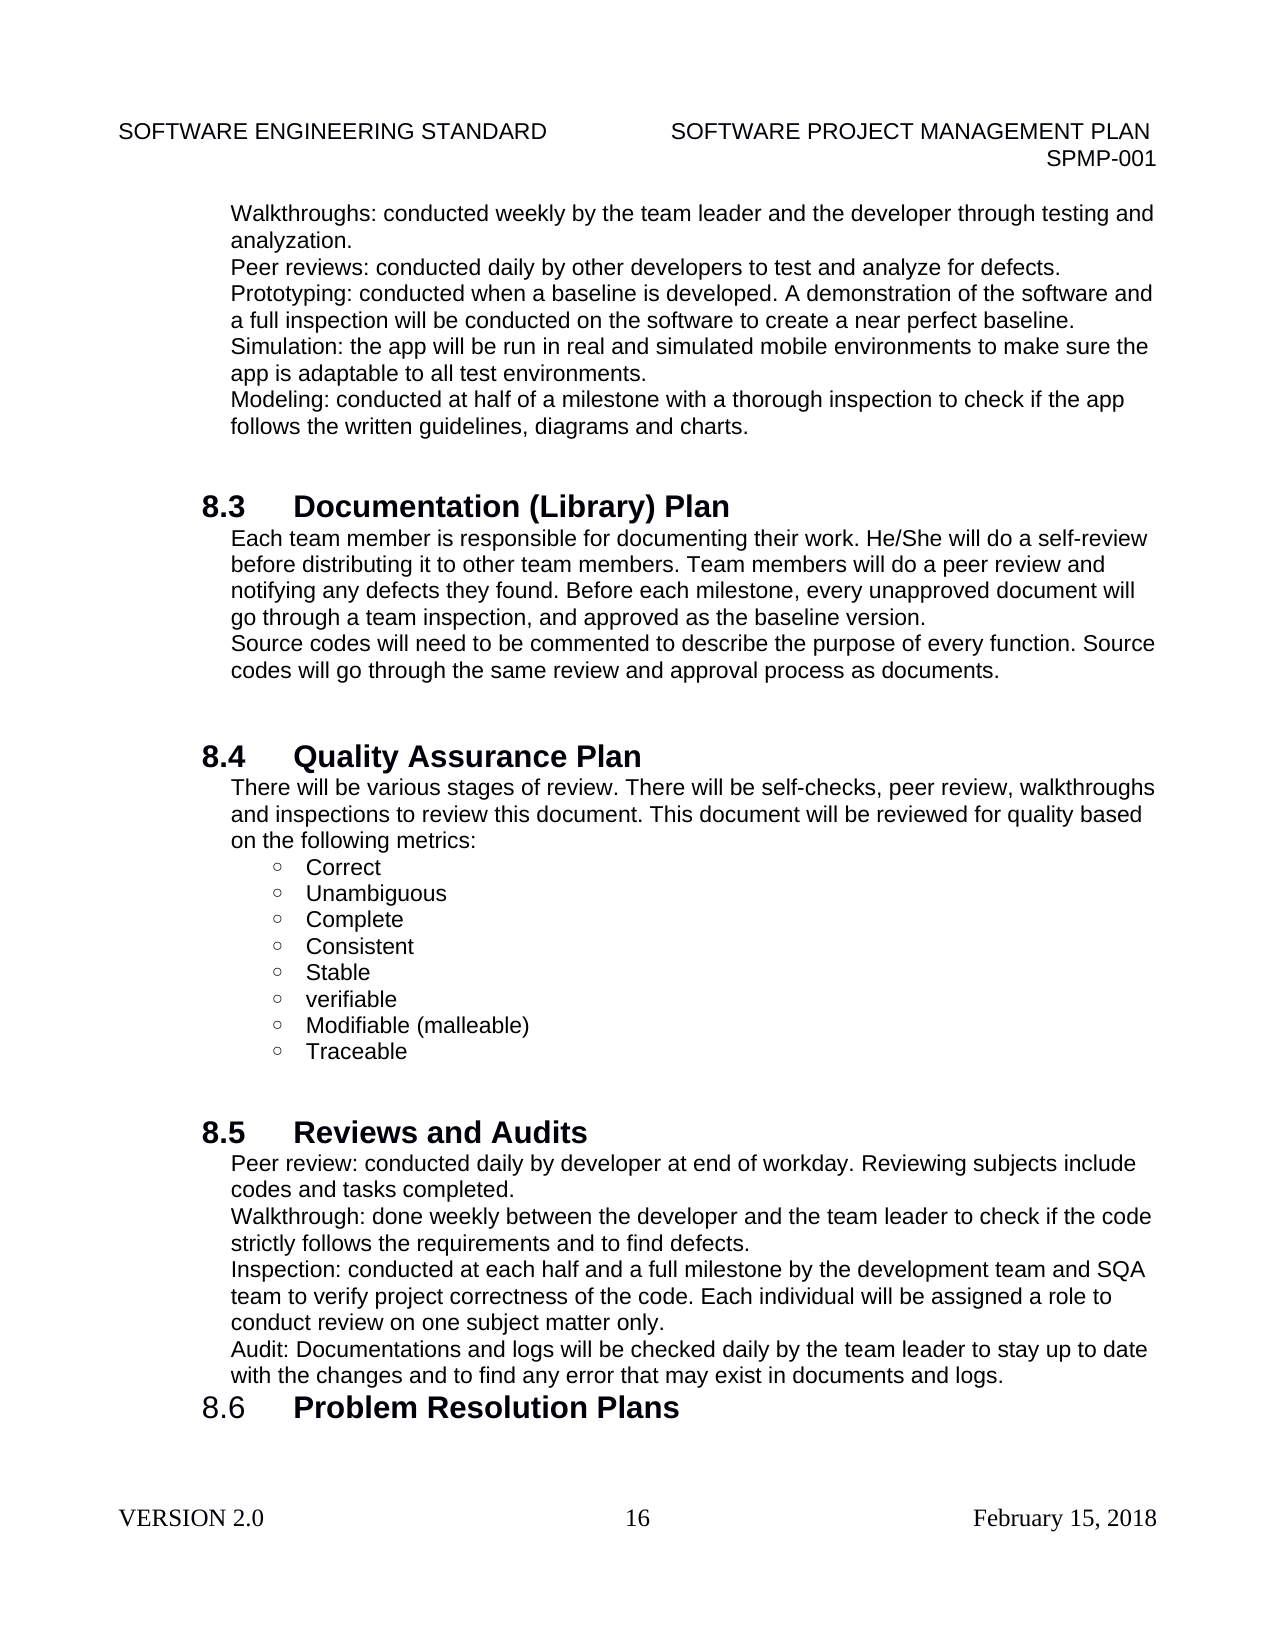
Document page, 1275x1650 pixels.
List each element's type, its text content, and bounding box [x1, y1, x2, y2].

list verifiable [268, 986, 1157, 1012]
text Inspection: conducted at each half and a full milestone by the development team and SQA team to verify project correctness of the code. Each individual will be assigned a role to conduct review on one subject matter only. [231, 1256, 1157, 1335]
text Source codes will need to be commented to describe the purpose of every function. Source codes will go through the same review and approval process as documents. [231, 630, 1157, 683]
list Documentation (Library) Plan [193, 488, 1157, 524]
list Correct [268, 854, 1157, 880]
list Stable [268, 959, 1157, 986]
text Each team member is responsible for documenting their work. He/She will do a self-review before distributing it to other team members. Team members will do a peer review and notifying any defects they found. Before each milestone, every unapproved document will go through a team inspection, and approved as the baseline version. [231, 524, 1157, 630]
list Reviews and Audits [193, 1114, 1157, 1149]
list Consistent [268, 933, 1157, 959]
text Peer review: conducted daily by developer at end of workday. Reviewing subjects include codes and tasks completed. [231, 1150, 1157, 1203]
text Audit: Documentations and logs will be checked daily by the team leader to stay up to date with the changes and to find any error that may exist in documents and logs. [231, 1336, 1157, 1388]
text Walkthroughs: conducted weekly by the team leader and the developer through testing and analyzation. [230, 200, 1157, 253]
text Simulation: the app will be run in real and simulated mobile environments to make sure the app is adaptable to all test environments. [230, 333, 1157, 386]
text Prototyping: conducted when a baseline is developed. A demonstration of the software and a full inspection will be conducted on the software to create a near perfect baseline. [230, 280, 1157, 333]
text Modeling: conducted at half of a milestone with a thorough inspection to check if the app follows the written guidelines, diagrams and charts. [230, 386, 1157, 439]
list Unambiguous [268, 880, 1157, 906]
text Peer reviews: conducted daily by other developers to test and analyze for defects. [230, 253, 1157, 280]
list Modifiable (malleable) [268, 1012, 1157, 1038]
list Traceable [268, 1038, 1157, 1064]
list Complete [268, 906, 1157, 933]
text There will be various stages of review. There will be self-checks, peer review, walkthroughs and inspections to review this document. This document will be reviewed for quality based on the following metrics: [231, 774, 1157, 853]
text Walkthrough: done weekly between the developer and the team leader to check if the code strictly follows the requirements and to find defects. [231, 1203, 1157, 1256]
list Problem Resolution Plans [193, 1389, 1157, 1425]
list Quality Assurance Plan [193, 738, 1157, 774]
